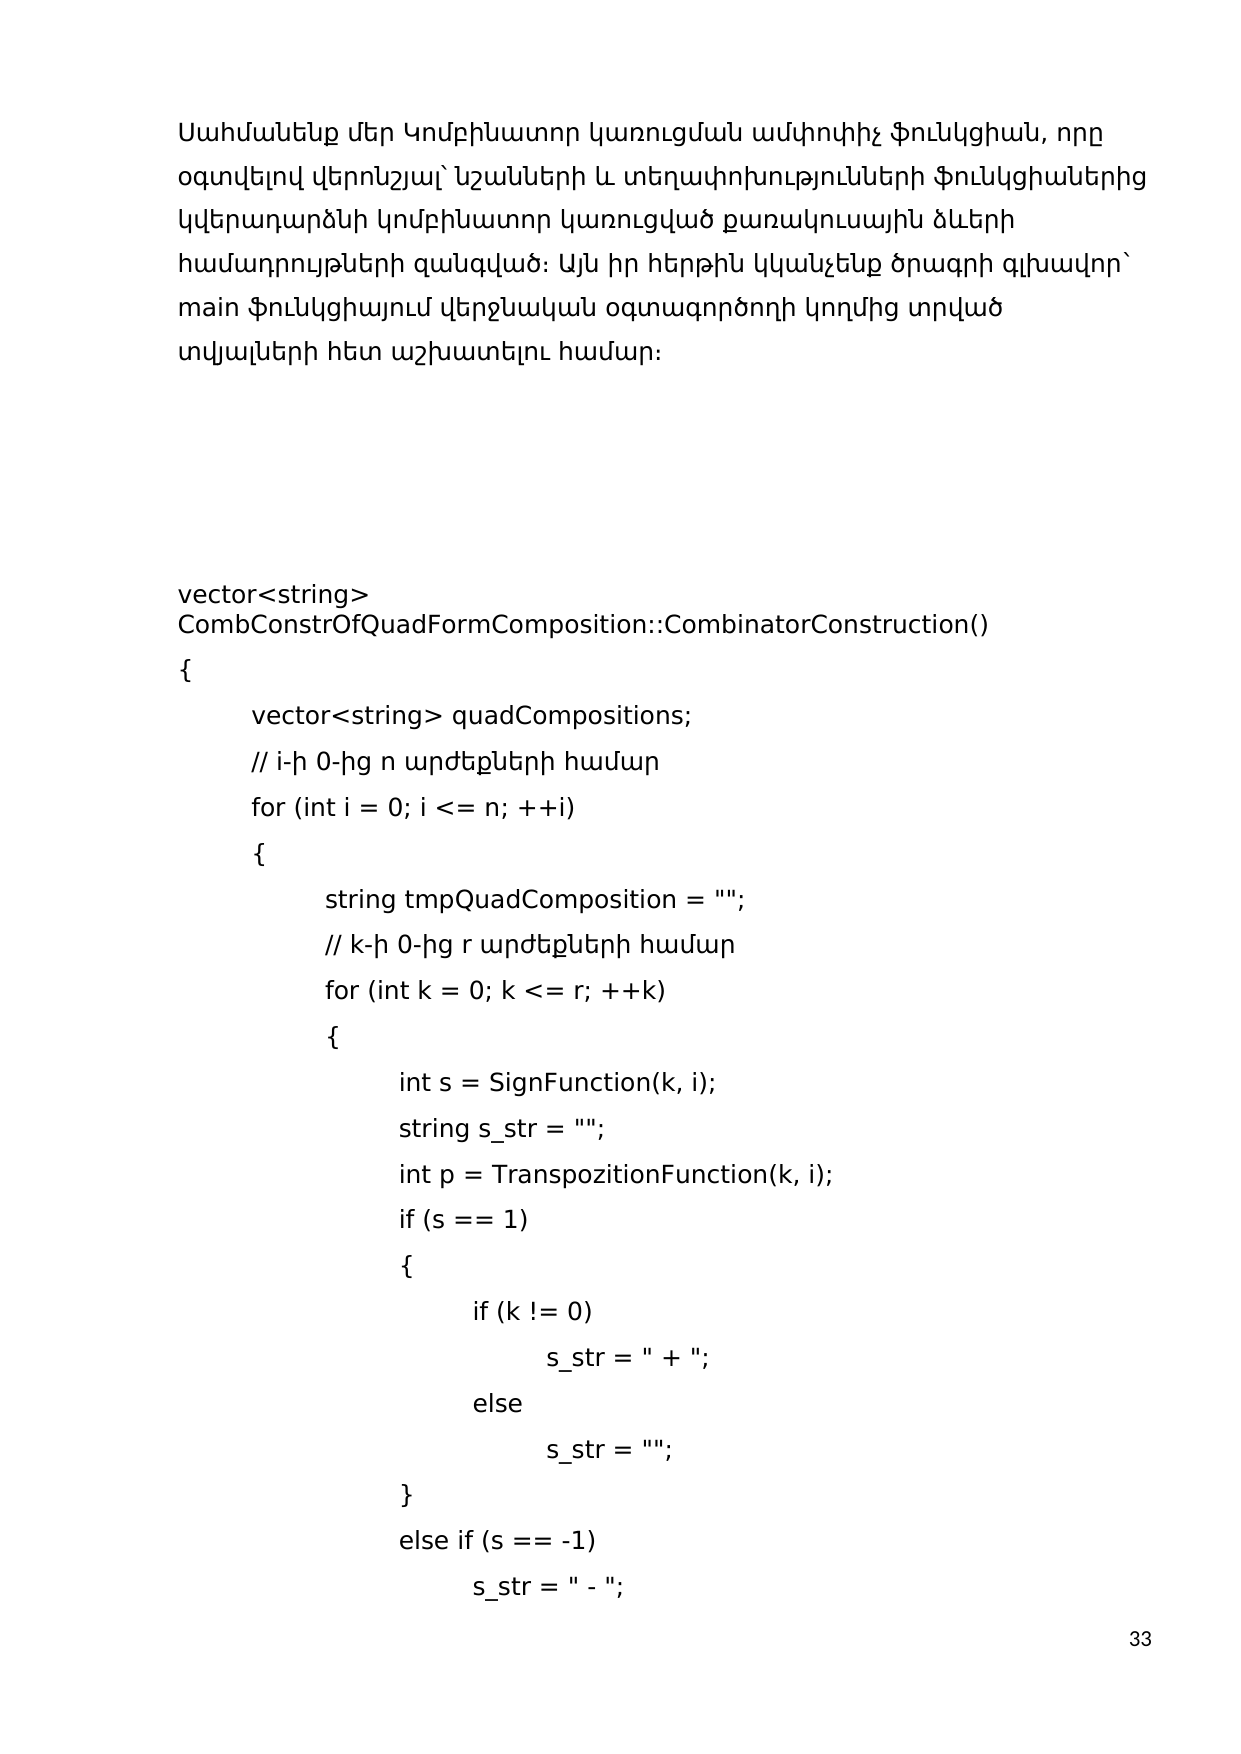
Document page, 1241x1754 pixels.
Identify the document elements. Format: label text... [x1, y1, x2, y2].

text for (int k = 0; k <= r; ++k) [177, 1206, 1152, 1235]
text for (int i = 0; i <= n; ++i) [177, 1022, 1152, 1051]
text int s = SignFunction(k, i); [177, 1297, 1152, 1326]
text // k-ի 0-ից r արժեքների համար [177, 1160, 1152, 1189]
text if (s == 1) [177, 1435, 1152, 1464]
text signMatrix[l][CalcAuxiliaryNum_Am(a, m)]; [325, 118, 1152, 147]
text vector<string> CombConstrOfQuadFormComposition::CombinatorConstruction() [177, 810, 1152, 868]
text s_str = " + "; [177, 1572, 1152, 1601]
text int p = TranspozitionFunction(k, i); [177, 1389, 1152, 1418]
text if (k != 0) [177, 1526, 1152, 1556]
text string s_str = ""; [177, 1343, 1152, 1372]
text { [177, 885, 1152, 914]
text { [177, 1068, 1152, 1097]
text Սահմանենք մեր Կոմբինատոր կառուցման ամփոփիչ ֆունկցիան, որը օգտվելով վերոնշյալ՝ նշանների և տեղափոխությունների ֆունկցիաներից կվերադարձնի կոմբինատոր կառուցված քառակուսային ձևերի համադրույթների զանգված։ Այն իր հերթին կկանչենք ծրագրի գլխավոր` main ֆունկցիայում վերջնական օգտագործողի կողմից տրված տվյալների հետ աշխատելու համար։ [177, 347, 1152, 595]
text { [177, 1251, 1152, 1281]
text } [177, 256, 1152, 285]
text return S; [177, 210, 1152, 239]
text // i-ի 0-ից n արժեքների համար [177, 976, 1152, 1006]
text string tmpQuadComposition = ""; [177, 1114, 1152, 1143]
text { [177, 1481, 1152, 1510]
text } [177, 164, 1152, 193]
text vector<string> quadCompositions; [177, 931, 1152, 960]
